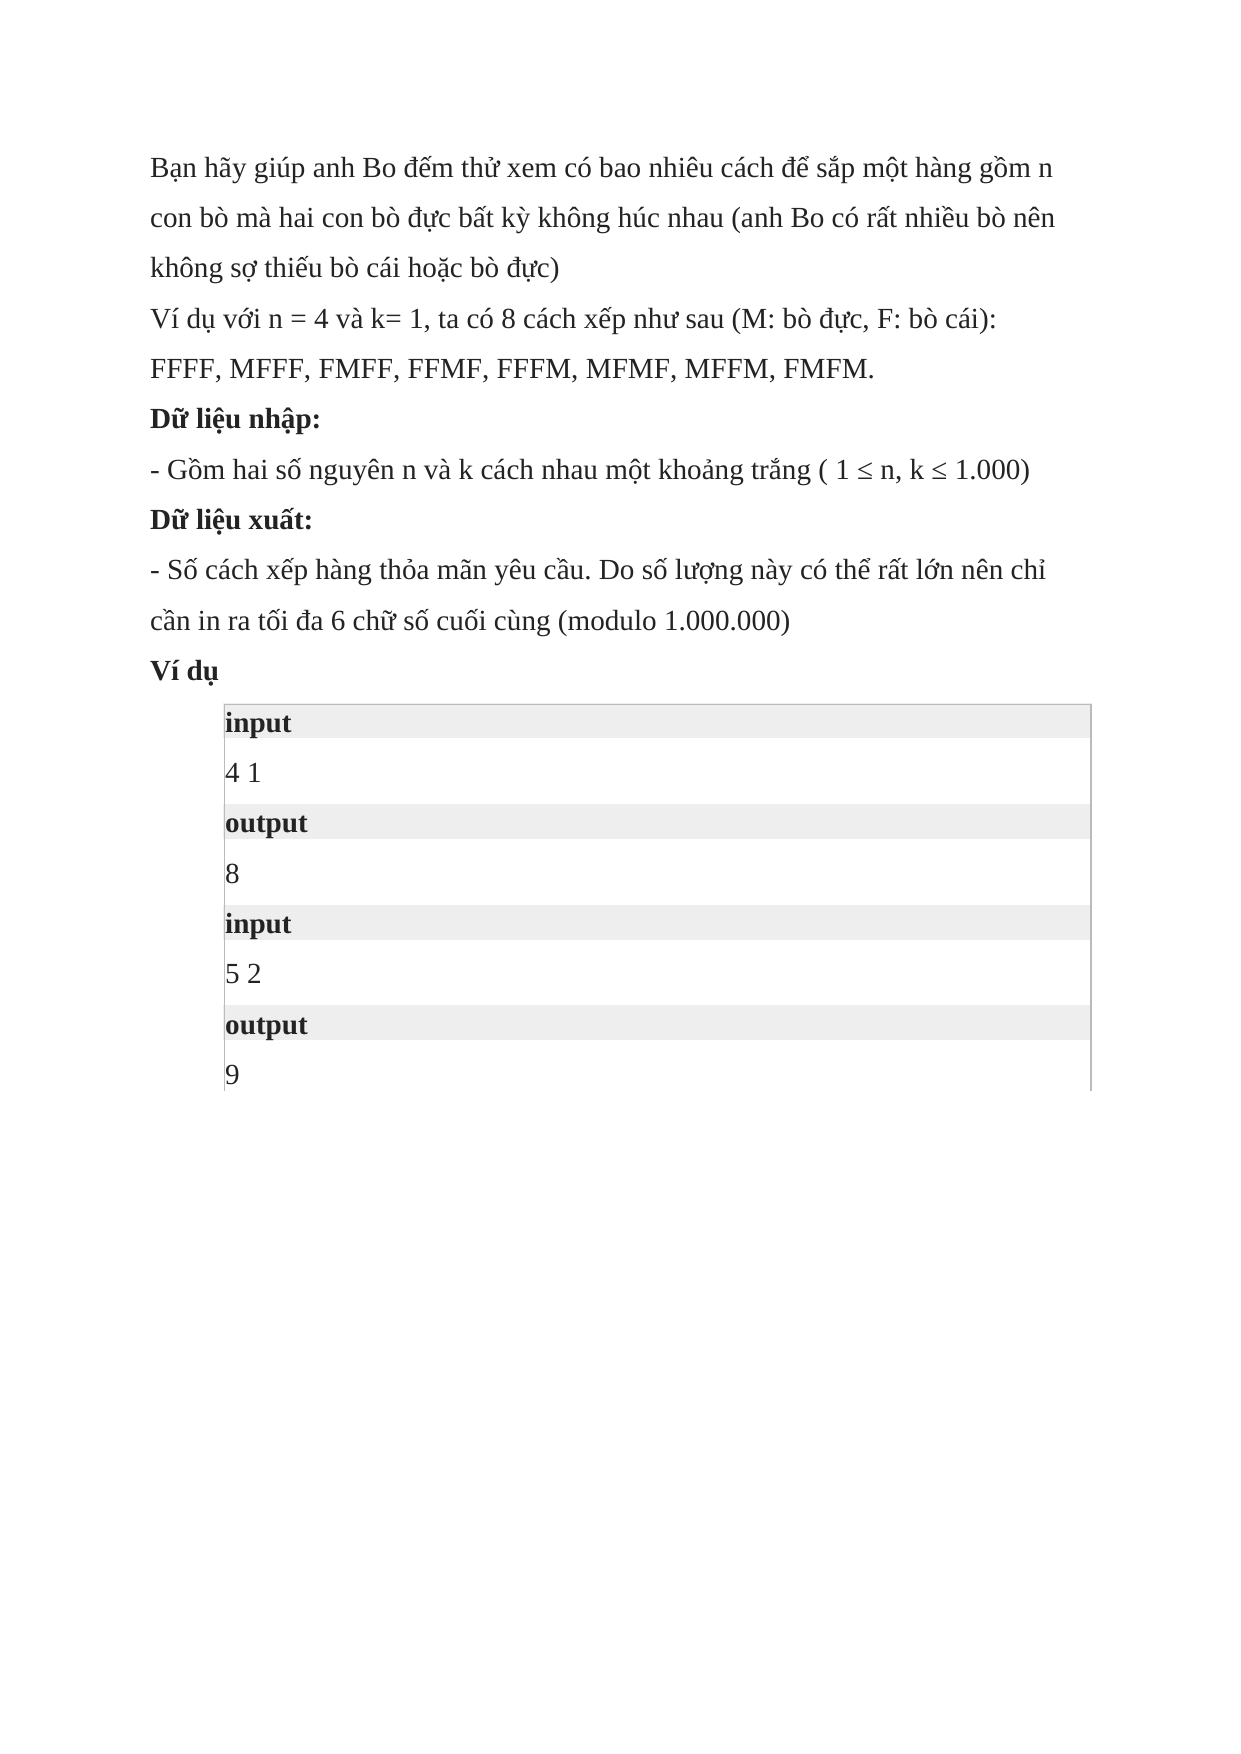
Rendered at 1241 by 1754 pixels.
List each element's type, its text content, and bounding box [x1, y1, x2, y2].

text 4 1 [225, 754, 1090, 789]
text - Số cách xếp hàng thỏa mãn yêu cầu. Do số lượng này có thể rất lớn nên chỉ cần in ra tối đa 6 chữ số cuối cùng (modulo 1.000.000) [150, 552, 1090, 636]
text Ví dụ với n = 4 và k= 1, ta có 8 cách xếp như sau (M: bò đực, F: bò cái): [150, 301, 1090, 334]
text input [225, 705, 1090, 738]
text 8 [225, 854, 1090, 889]
text input [225, 905, 1090, 940]
text Ví dụ [150, 653, 1090, 687]
text Dữ liệu xuất: [150, 502, 1090, 536]
text 9 [225, 1056, 1090, 1091]
text output [225, 1005, 1090, 1040]
text 5 2 [225, 955, 1090, 990]
text Bạn hãy giúp anh Bo đếm thử xem có bao nhiêu cách để sắp một hàng gồm n con bò mà hai con bò đực bất kỳ không húc nhau (anh Bo có rất nhiều bò nên không sợ thiếu bò cái hoặc bò đực) [150, 150, 1090, 284]
text FFFF, MFFF, FMFF, FFMF, FFFM, MFMF, MFFM, FMFM. [150, 351, 1090, 385]
text output [225, 804, 1090, 839]
text - Gồm hai số nguyên n và k cách nhau một khoảng trắng ( 1 ≤ n, k ≤ 1.000) [150, 452, 1090, 485]
text Dữ liệu nhập: [150, 402, 1090, 435]
